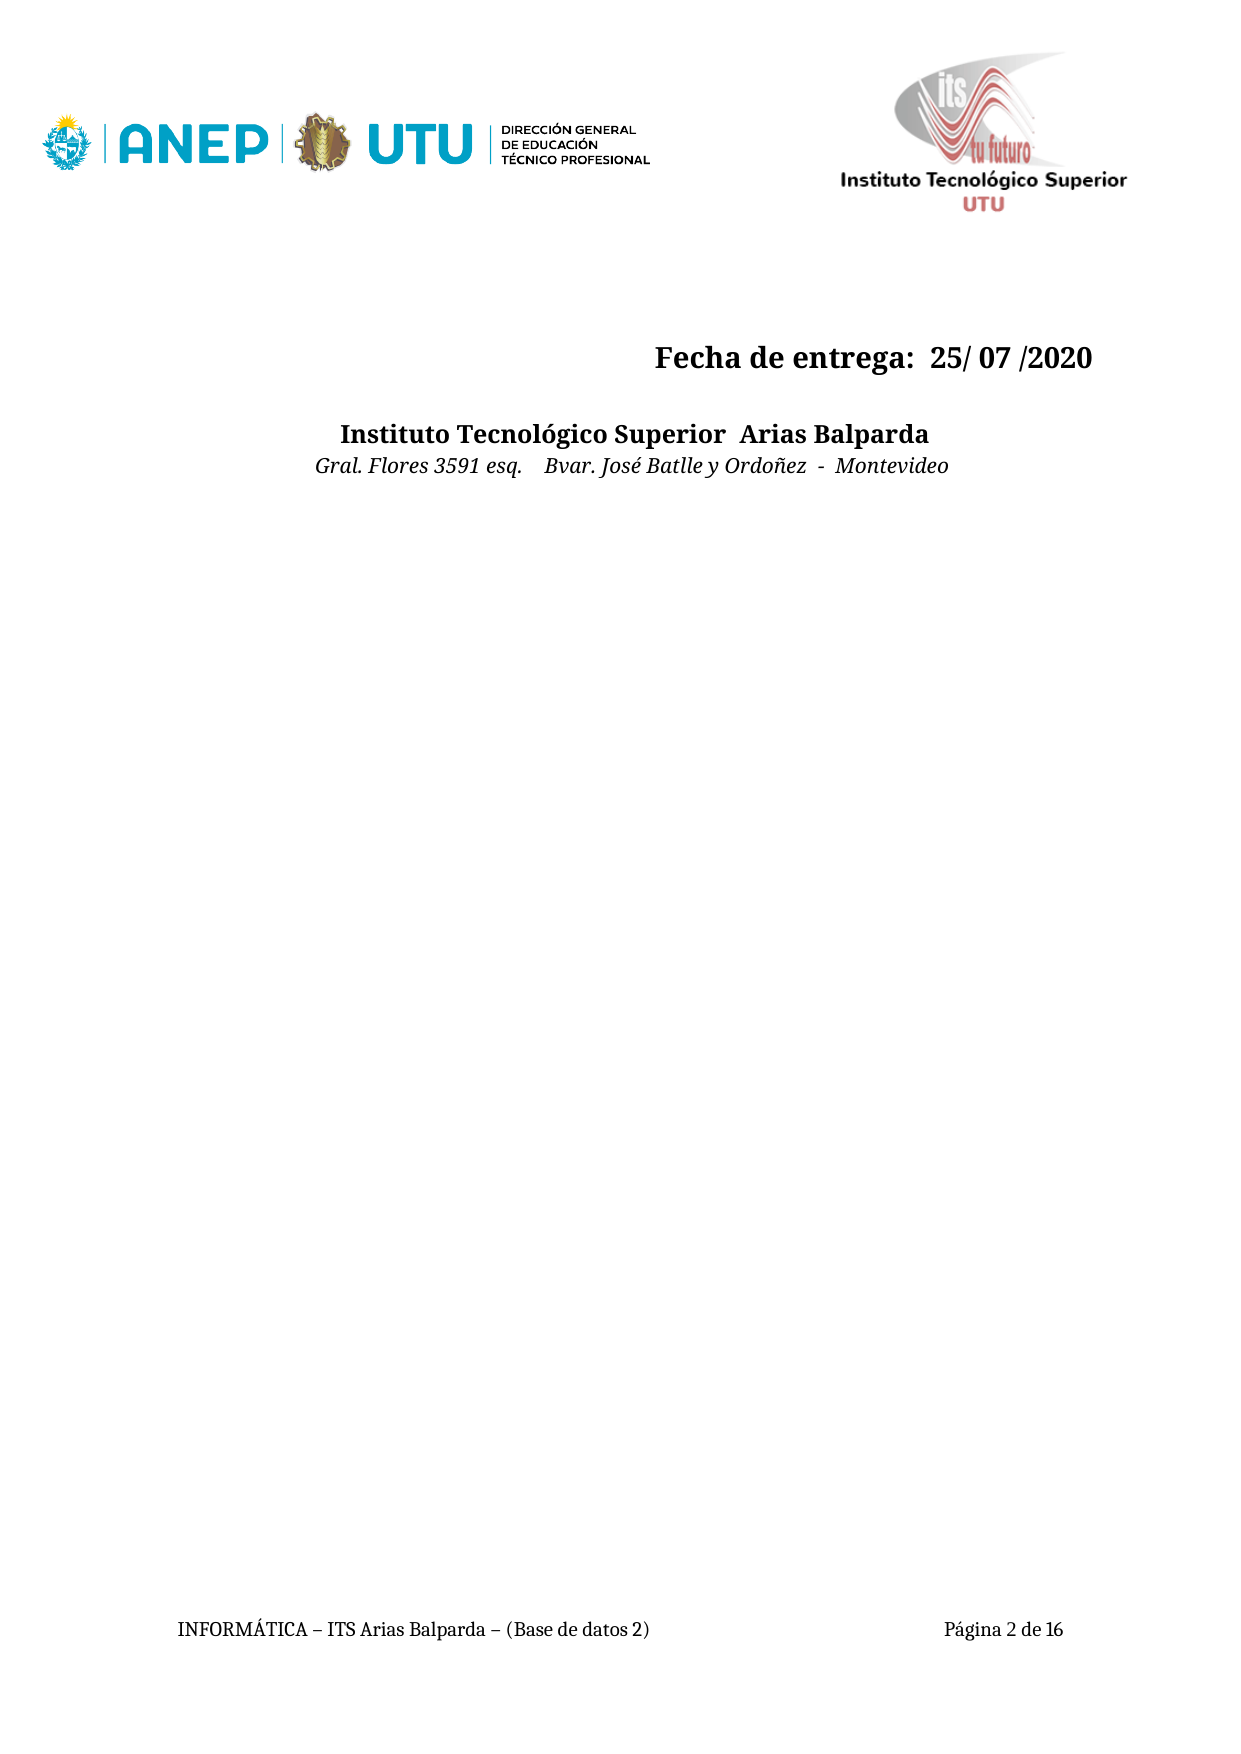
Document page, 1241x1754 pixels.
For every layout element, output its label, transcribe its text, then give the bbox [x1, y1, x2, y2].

text Instituto Tecnológico Superior Arias Balparda Gral. Flores 3591 esq. Bvar. José Batlle y Ordoñez - Montevideo [177, 417, 1092, 504]
picture [34, 96, 663, 191]
picture [793, 44, 1179, 221]
text Fecha de entrega: 25/ 07 /2020 [177, 338, 1092, 377]
